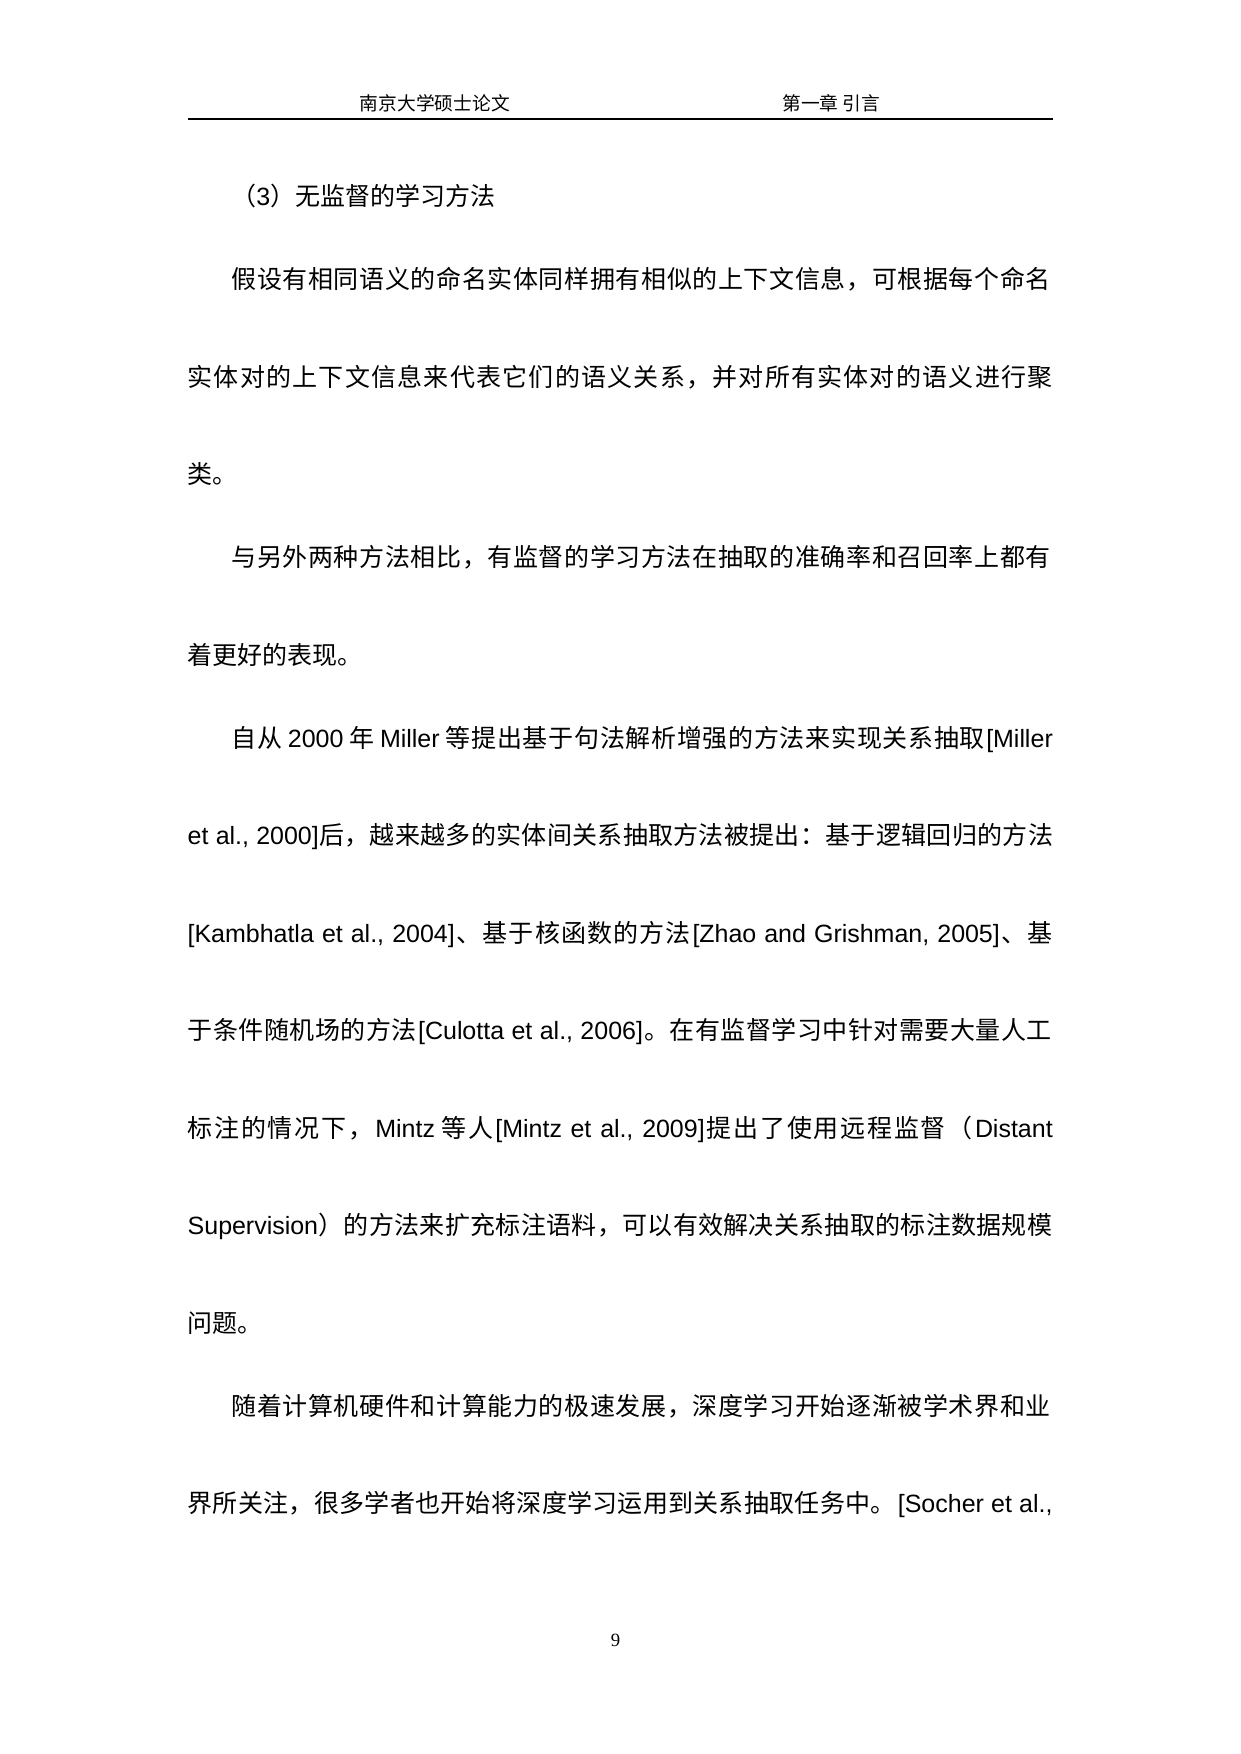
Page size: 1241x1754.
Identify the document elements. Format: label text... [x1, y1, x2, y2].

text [187, 1372, 1053, 1534]
list 假设有相同语义的命名实体同样拥有相似的上下文信息，可根据每个命名实体对的上下文信息来代表它们的语义关系，并对所有实体对的语义进行聚类。 [187, 245, 1053, 505]
text 自从2000年Miller等提出基于句法解析增强的方法来实现关系抽取[Miller et al., 2000]后，越来越多的实体间关系抽取方法被提出：基于逻辑回归的方法[Kambhatla et al., 2004]、基于核函数的方法[Zhao and Grishman, 2005]、基于条件随机场的方法[Culotta et al., 2006]。在有监督学习中针对需要大量人工标注的情况下，Mintz等人[Mintz et al., 2009]提出了使用远程监督（Distant Supervision）的方法来扩充标注语料，可以有效解决关系抽取的标注数据规模问题。 [187, 704, 1053, 1354]
list 无监督的学习方法 [187, 162, 1053, 227]
list 与另外两种方法相比，有监督的学习方法在抽取的准确率和召回率上都有着更好的表现。 [187, 523, 1053, 686]
